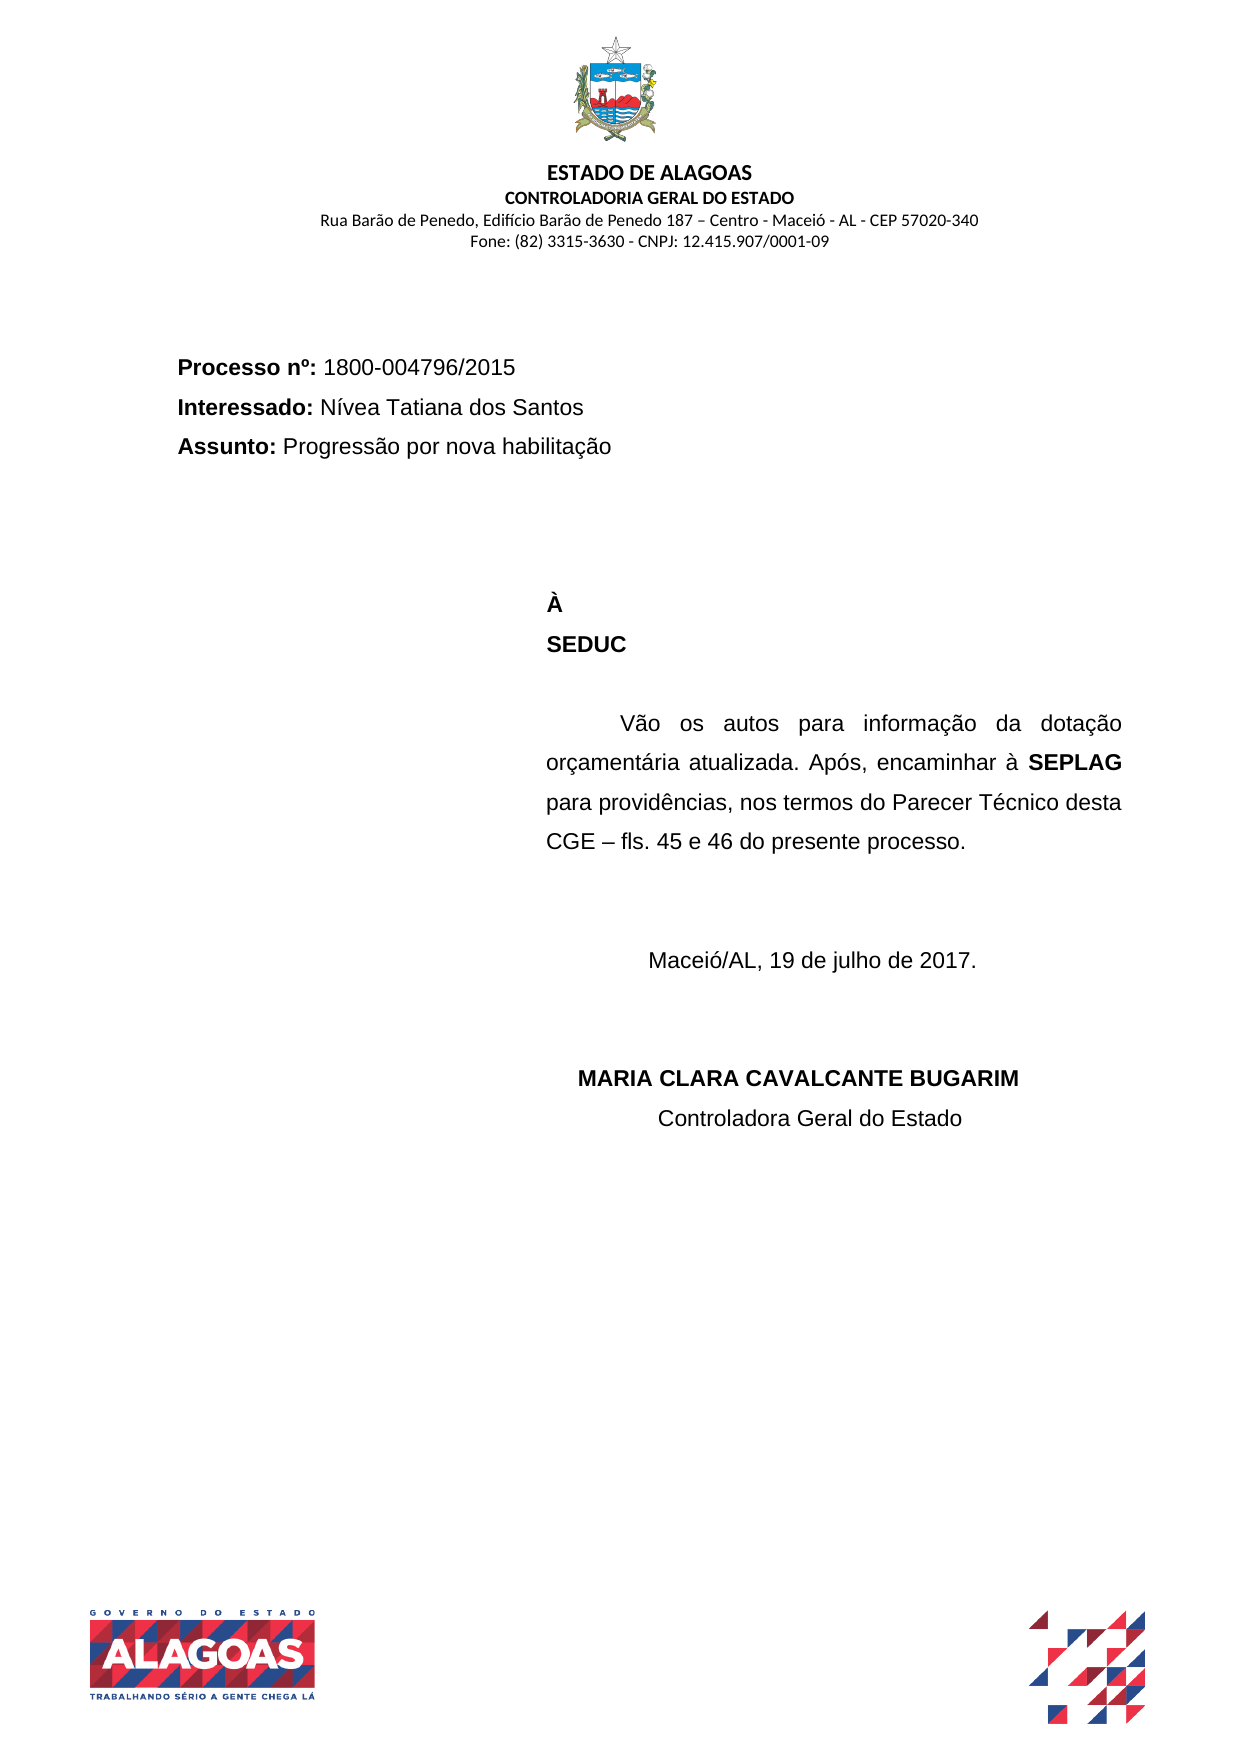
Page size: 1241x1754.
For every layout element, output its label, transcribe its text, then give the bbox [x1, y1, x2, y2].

text MARIA CLARA CAVALCANTE BUGARIM [546, 1065, 1122, 1091]
text Controladora Geral do Estado [546, 1104, 1122, 1131]
text Assunto: Progressão por nova habilitação [177, 433, 1122, 460]
picture [1028, 1610, 1145, 1724]
text Vão os autos para informação da dotação orçamentária atualizada. Após, encaminhar à SEPLAG para providências, nos termos do Parecer Técnico desta CGE – fls. 45 e 46 do presente processo. [546, 710, 1122, 854]
text SEDUC [546, 631, 1122, 657]
picture [573, 36, 657, 142]
picture [89, 1610, 315, 1700]
text À [546, 591, 1122, 618]
text Maceió/AL, 19 de julho de 2017. [251, 947, 1122, 973]
text Processo nº: 1800-004796/2015 [177, 354, 1122, 381]
text Interessado: Nívea Tatiana dos Santos [177, 394, 1122, 420]
